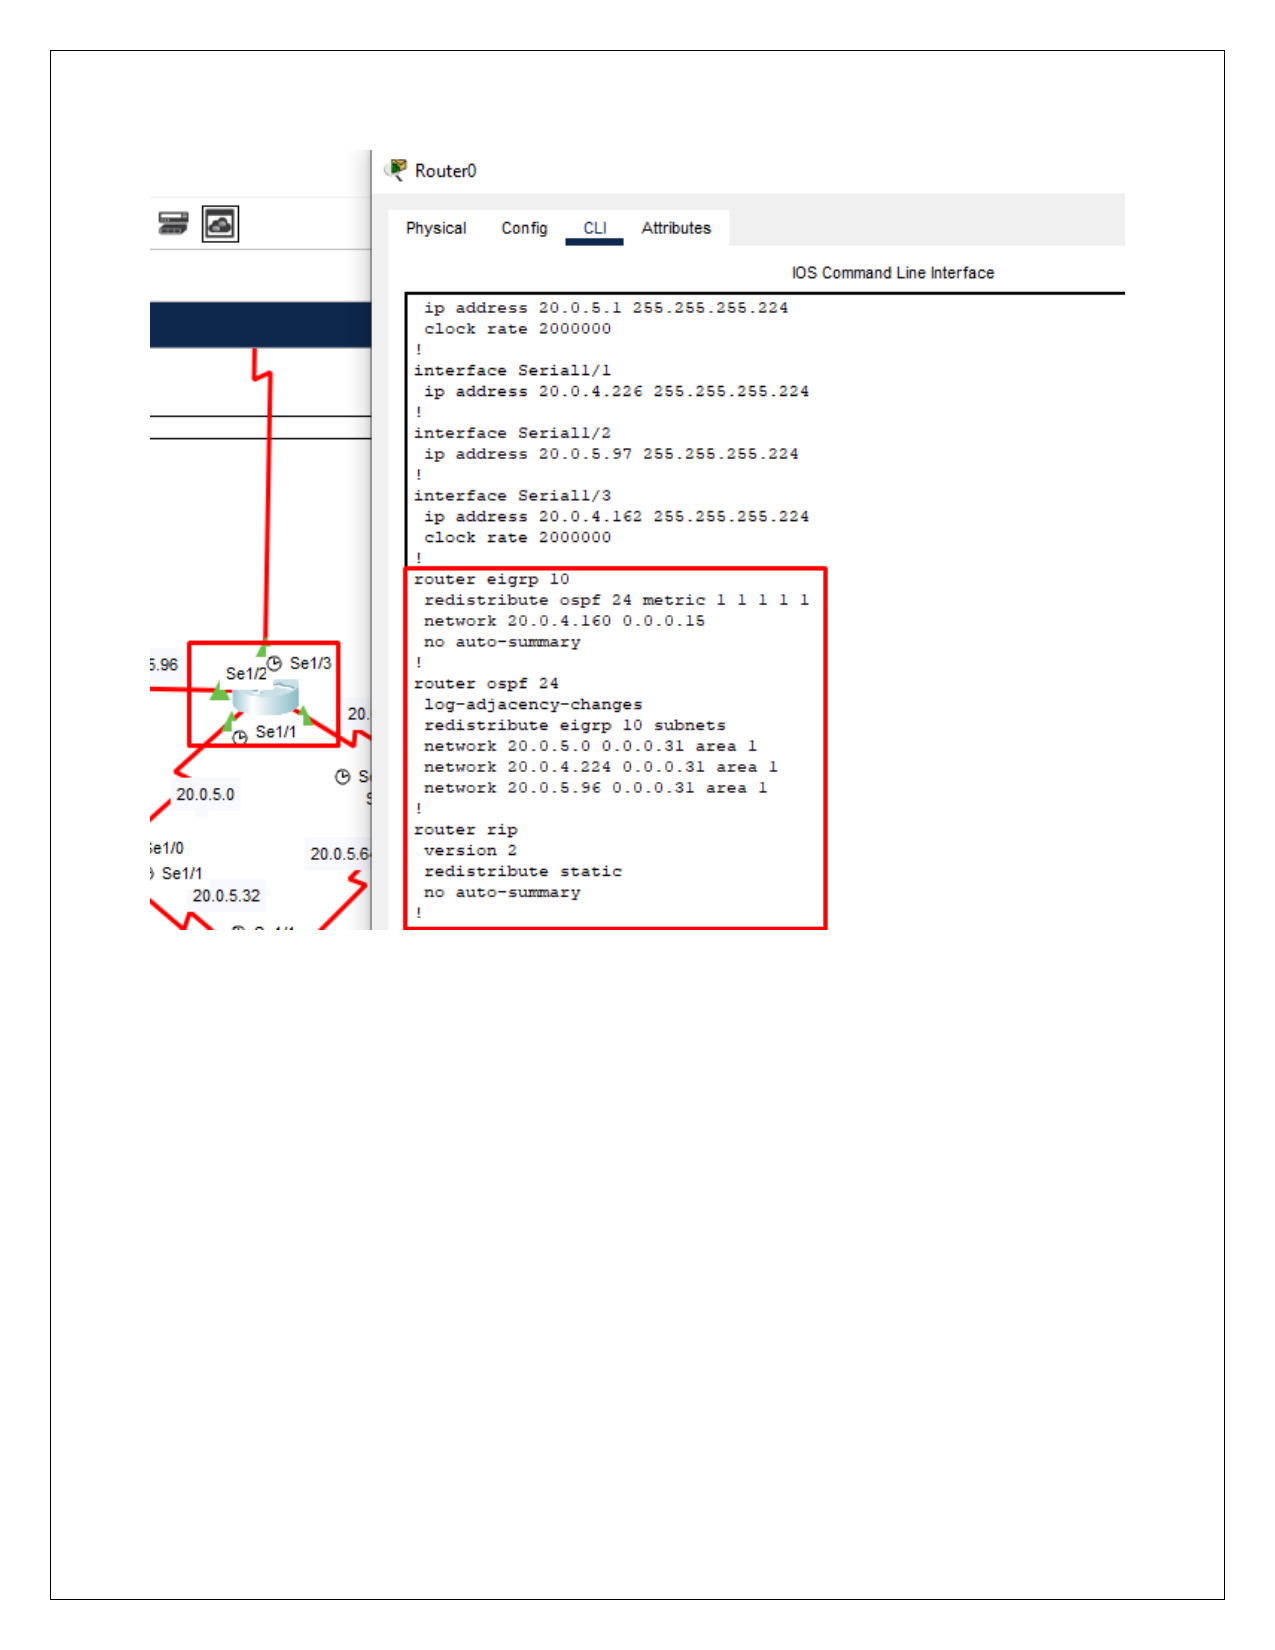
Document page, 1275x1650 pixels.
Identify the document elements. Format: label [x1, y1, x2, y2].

picture [150, 150, 1125, 930]
